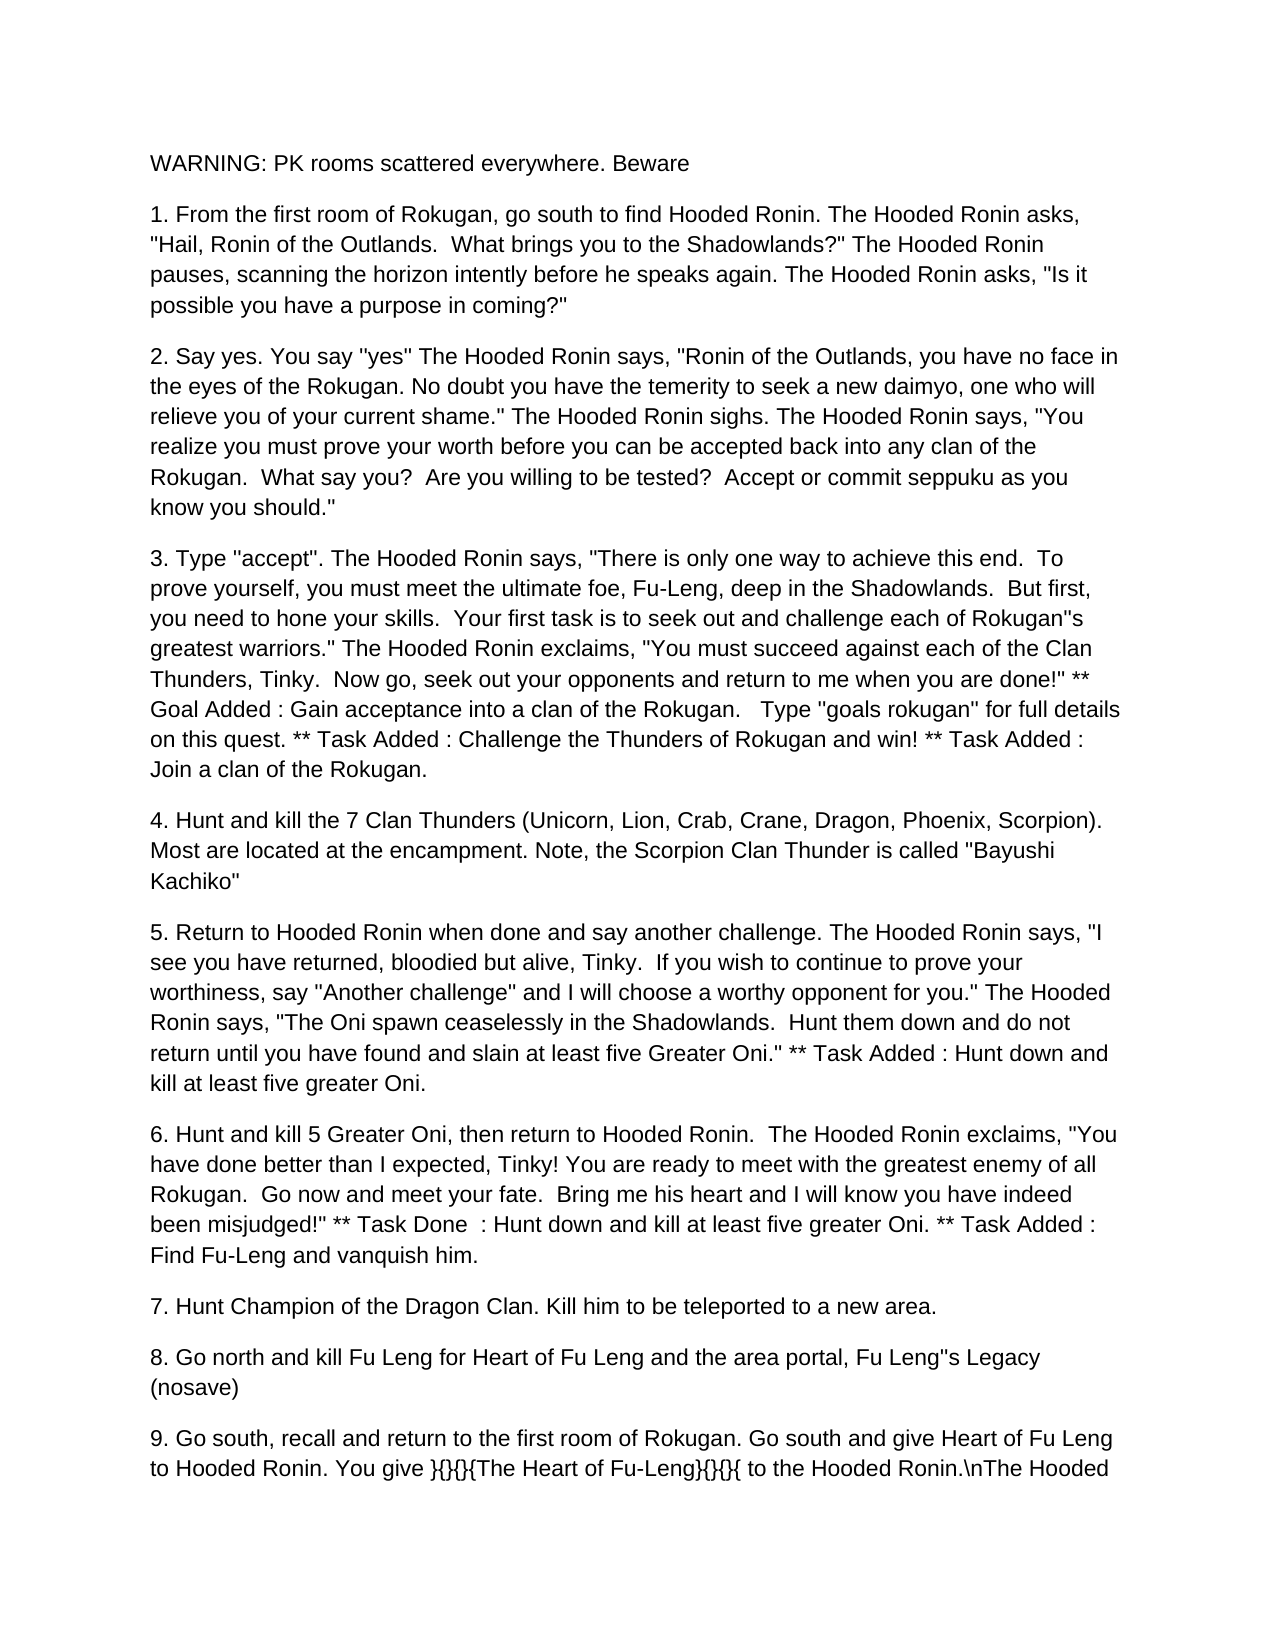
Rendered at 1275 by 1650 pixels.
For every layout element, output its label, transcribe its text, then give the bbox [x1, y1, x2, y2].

text WARNING: PK rooms scattered everywhere. Beware [150, 150, 1125, 176]
text 2. Say yes. You say ''yes'' The Hooded Ronin says, "Ronin of the Outlands, you have no face in the eyes of the Rokugan. No doubt you have the temerity to seek a new daimyo, one who will relieve you of your current shame." The Hooded Ronin sighs. The Hooded Ronin says, "You realize you must prove your worth before you can be accepted back into any clan of the Rokugan. What say you? Are you willing to be tested? Accept or commit seppuku as you know you should." [150, 343, 1125, 520]
text 6. Hunt and kill 5 Greater Oni, then return to Hooded Ronin. The Hooded Ronin exclaims, "You have done better than I expected, Tinky! You are ready to meet with the greatest enemy of all Rokugan. Go now and meet your fate. Bring me his heart and I will know you have indeed been misjudged!" ** Task Done : Hunt down and kill at least five greater Oni. ** Task Added : Find Fu-Leng and vanquish him. [150, 1121, 1125, 1268]
text 7. Hunt Champion of the Dragon Clan. Kill him to be teleported to a new area. [150, 1293, 1125, 1319]
text 1. From the first room of Rokugan, go south to find Hooded Ronin. The Hooded Ronin asks, "Hail, Ronin of the Outlands. What brings you to the Shadowlands?" The Hooded Ronin pauses, scanning the horizon intently before he speaks again. The Hooded Ronin asks, "Is it possible you have a purpose in coming?" [150, 201, 1125, 318]
text 3. Type ''accept''. The Hooded Ronin says, "There is only one way to achieve this end. To prove yourself, you must meet the ultimate foe, Fu-Leng, deep in the Shadowlands. But first, you need to hone your skills. Your first task is to seek out and challenge each of Rokugan''s greatest warriors." The Hooded Ronin exclaims, "You must succeed against each of the Clan Thunders, Tinky. Now go, seek out your opponents and return to me when you are done!" ** Goal Added : Gain acceptance into a clan of the Rokugan. Type ''goals rokugan'' for full details on this quest. ** Task Added : Challenge the Thunders of Rokugan and win! ** Task Added : Join a clan of the Rokugan. [150, 545, 1125, 783]
text 5. Return to Hooded Ronin when done and say another challenge. The Hooded Ronin says, "I see you have returned, bloodied but alive, Tinky. If you wish to continue to prove your worthiness, say ''Another challenge'' and I will choose a worthy opponent for you." The Hooded Ronin says, "The Oni spawn ceaselessly in the Shadowlands. Hunt them down and do not return until you have found and slain at least five Greater Oni." ** Task Added : Hunt down and kill at least five greater Oni. [150, 919, 1125, 1096]
text 8. Go north and kill Fu Leng for Heart of Fu Leng and the area portal, Fu Leng''s Legacy (nosave) [150, 1344, 1125, 1400]
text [150, 1425, 1125, 1482]
text 4. Hunt and kill the 7 Clan Thunders (Unicorn, Lion, Crab, Crane, Dragon, Phoenix, Scorpion). Most are located at the encampment. Note, the Scorpion Clan Thunder is called "Bayushi Kachiko" [150, 807, 1125, 894]
